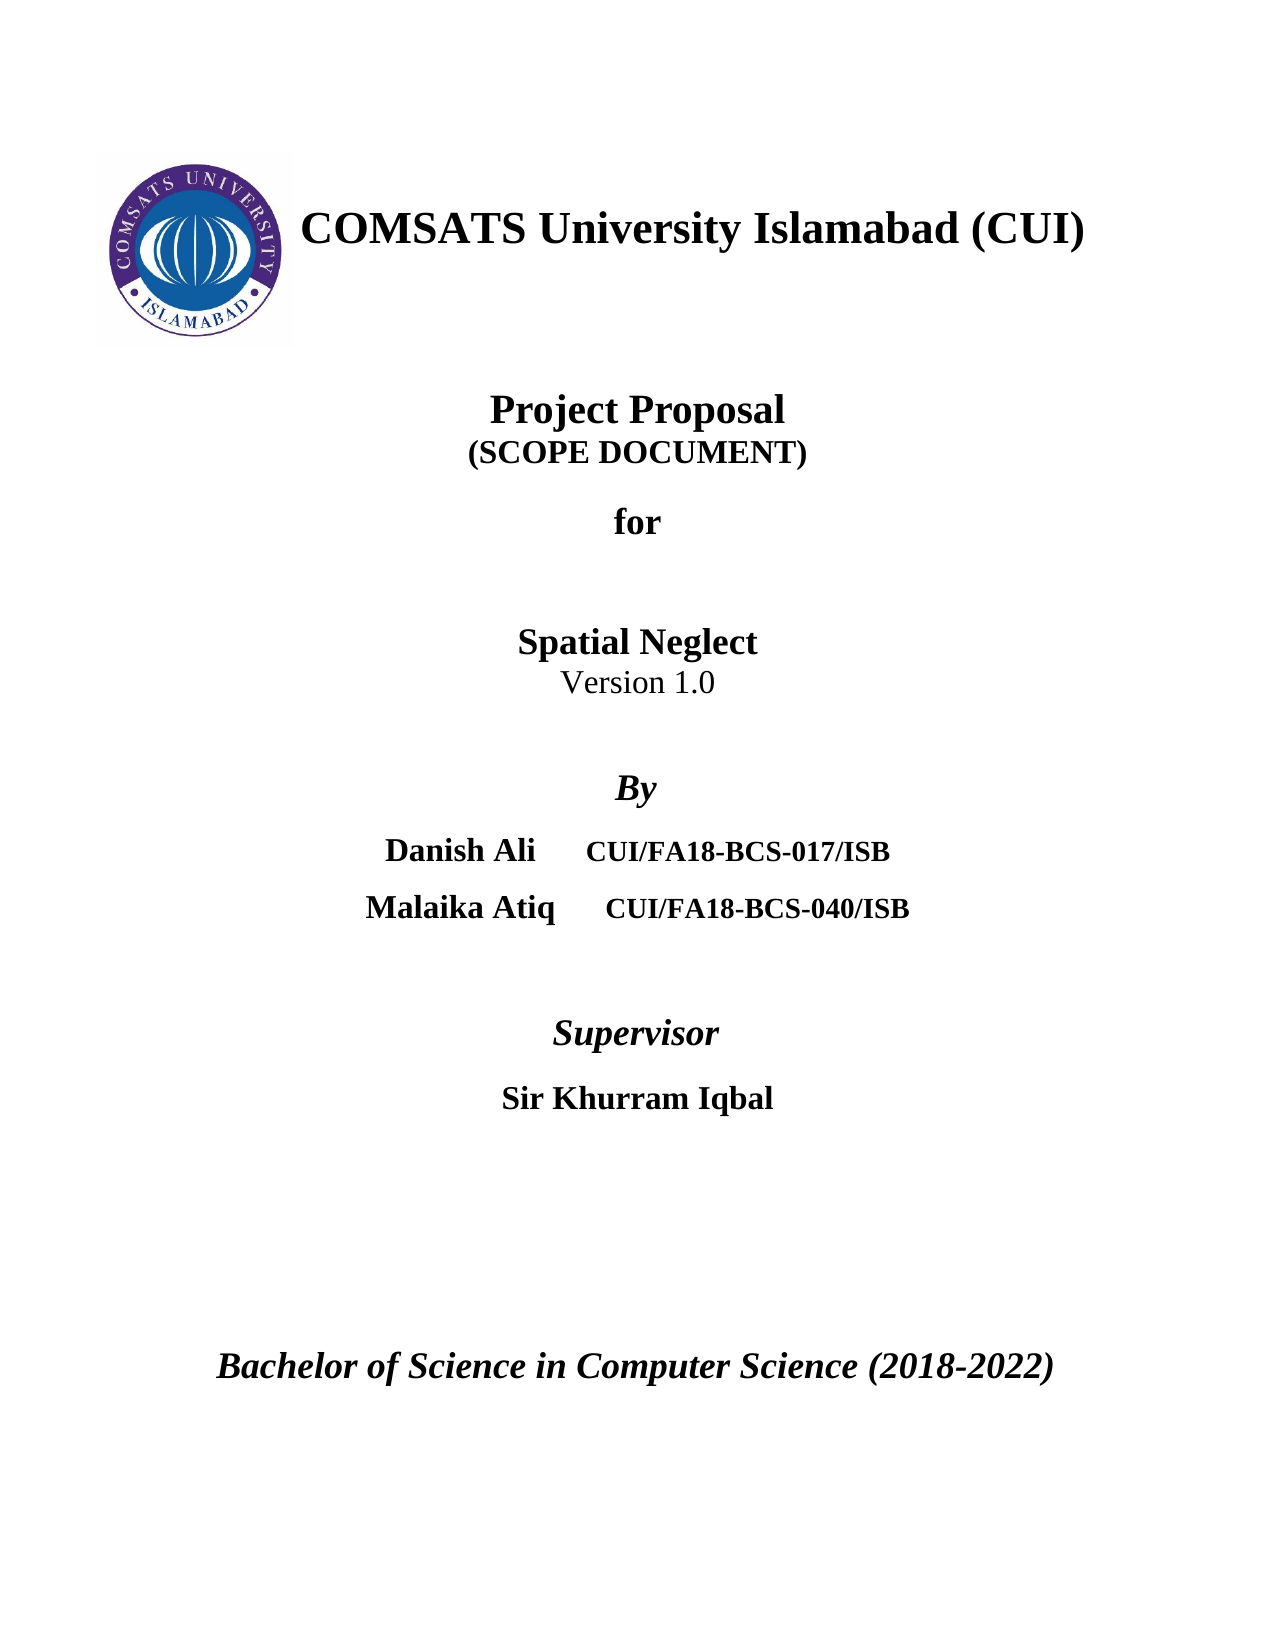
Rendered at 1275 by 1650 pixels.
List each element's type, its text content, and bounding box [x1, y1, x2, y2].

text Malaika Atiq CUI/FA18-BCS-040/ISB [150, 888, 1125, 926]
title Project Proposal (SCOPE DOCUMENT) [150, 384, 1125, 470]
title for [150, 499, 1125, 619]
text By [150, 701, 1125, 809]
text Danish Ali CUI/FA18-BCS-017/ISB [150, 830, 1125, 868]
text COMSATS University Islamabad (CUI) [294, 201, 1125, 254]
title Bachelor of Science in Computer Science (2018-2022) [150, 1343, 1125, 1386]
picture [96, 151, 294, 349]
text Spatial Neglect Version 1.0 [150, 619, 1125, 701]
text Supervisor Sir Khurram Iqbal [150, 1010, 1125, 1118]
